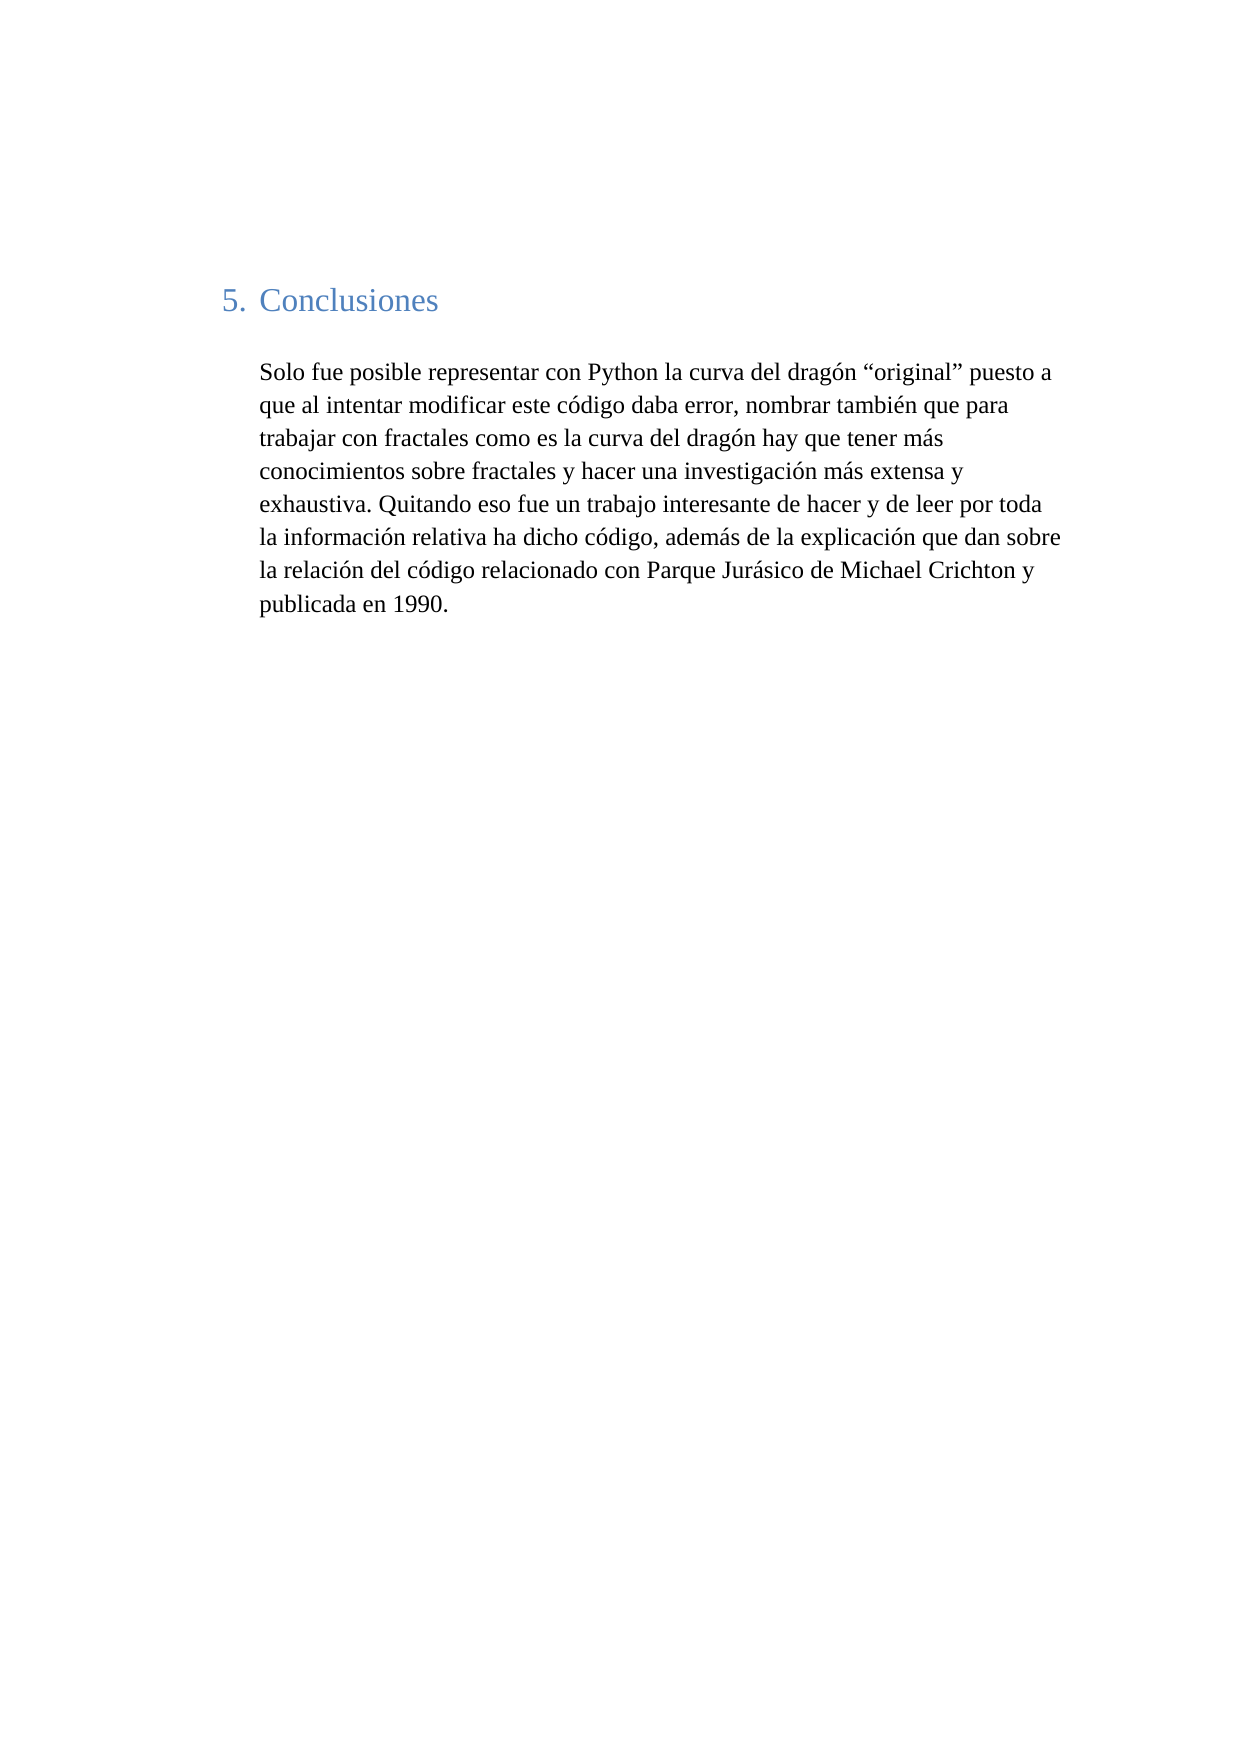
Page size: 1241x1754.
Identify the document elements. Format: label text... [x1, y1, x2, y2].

list Conclusiones [222, 280, 1063, 318]
list Solo fue posible representar con Python la curva del dragón “original” puesto a que al intentar modificar este código daba error, nombrar también que para trabajar con fractales como es la curva del dragón hay que tener más conocimientos sobre fractales y hacer una investigación más extensa y exhaustiva. Quitando eso fue un trabajo interesante de hacer y de leer por toda la información relativa ha dicho código, además de la explicación que dan sobre la relación del código relacionado con Parque Jurásico de Michael Crichton y publicada en 1990. [259, 357, 1063, 619]
